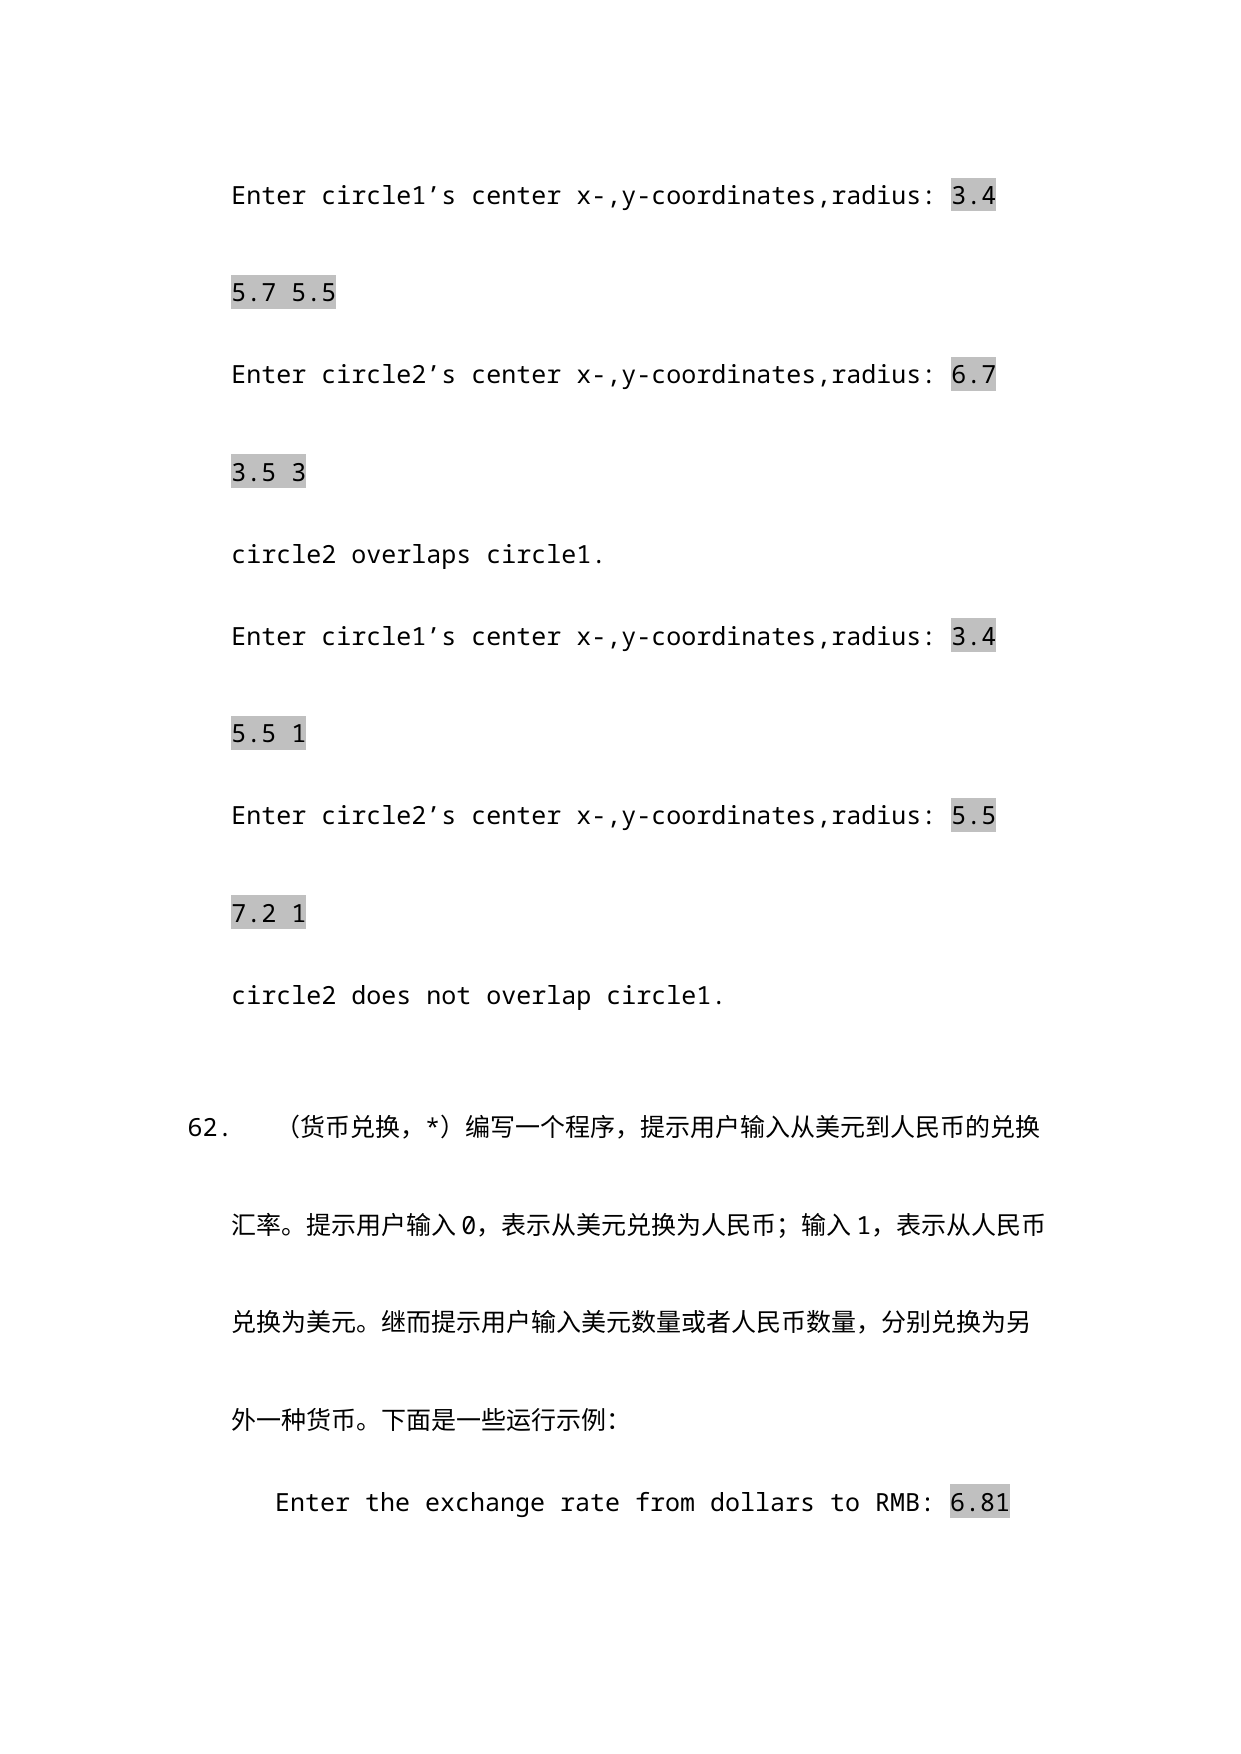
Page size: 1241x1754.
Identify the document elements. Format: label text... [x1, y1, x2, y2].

list Enter circle1’s center x-,y-coordinates,radius: 3.4 5.5 1 [231, 603, 1053, 765]
list Enter circle2’s center x-,y-coordinates,radius: 5.5 7.2 1 [231, 782, 1053, 945]
list Enter circle2’s center x-,y-coordinates,radius: 6.7 3.5 3 [231, 341, 1053, 504]
list （货币兑换，*）编写一个程序，提示用户输入从美元到人民币的兑换汇率。提示用户输入0，表示从美元兑换为人民币；输入1，表示从人民币兑换为美元。继而提示用户输入美元数量或者人民币数量，分别兑换为另外一种货币。下面是一些运行示例： [187, 1093, 1053, 1451]
list Enter circle1’s center x-,y-coordinates,radius: 3.4 5.7 5.5 [231, 162, 1053, 324]
list circle2 overlaps circle1. [231, 521, 1053, 586]
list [275, 1469, 1053, 1534]
list circle2 does not overlap circle1. [231, 962, 1053, 1027]
